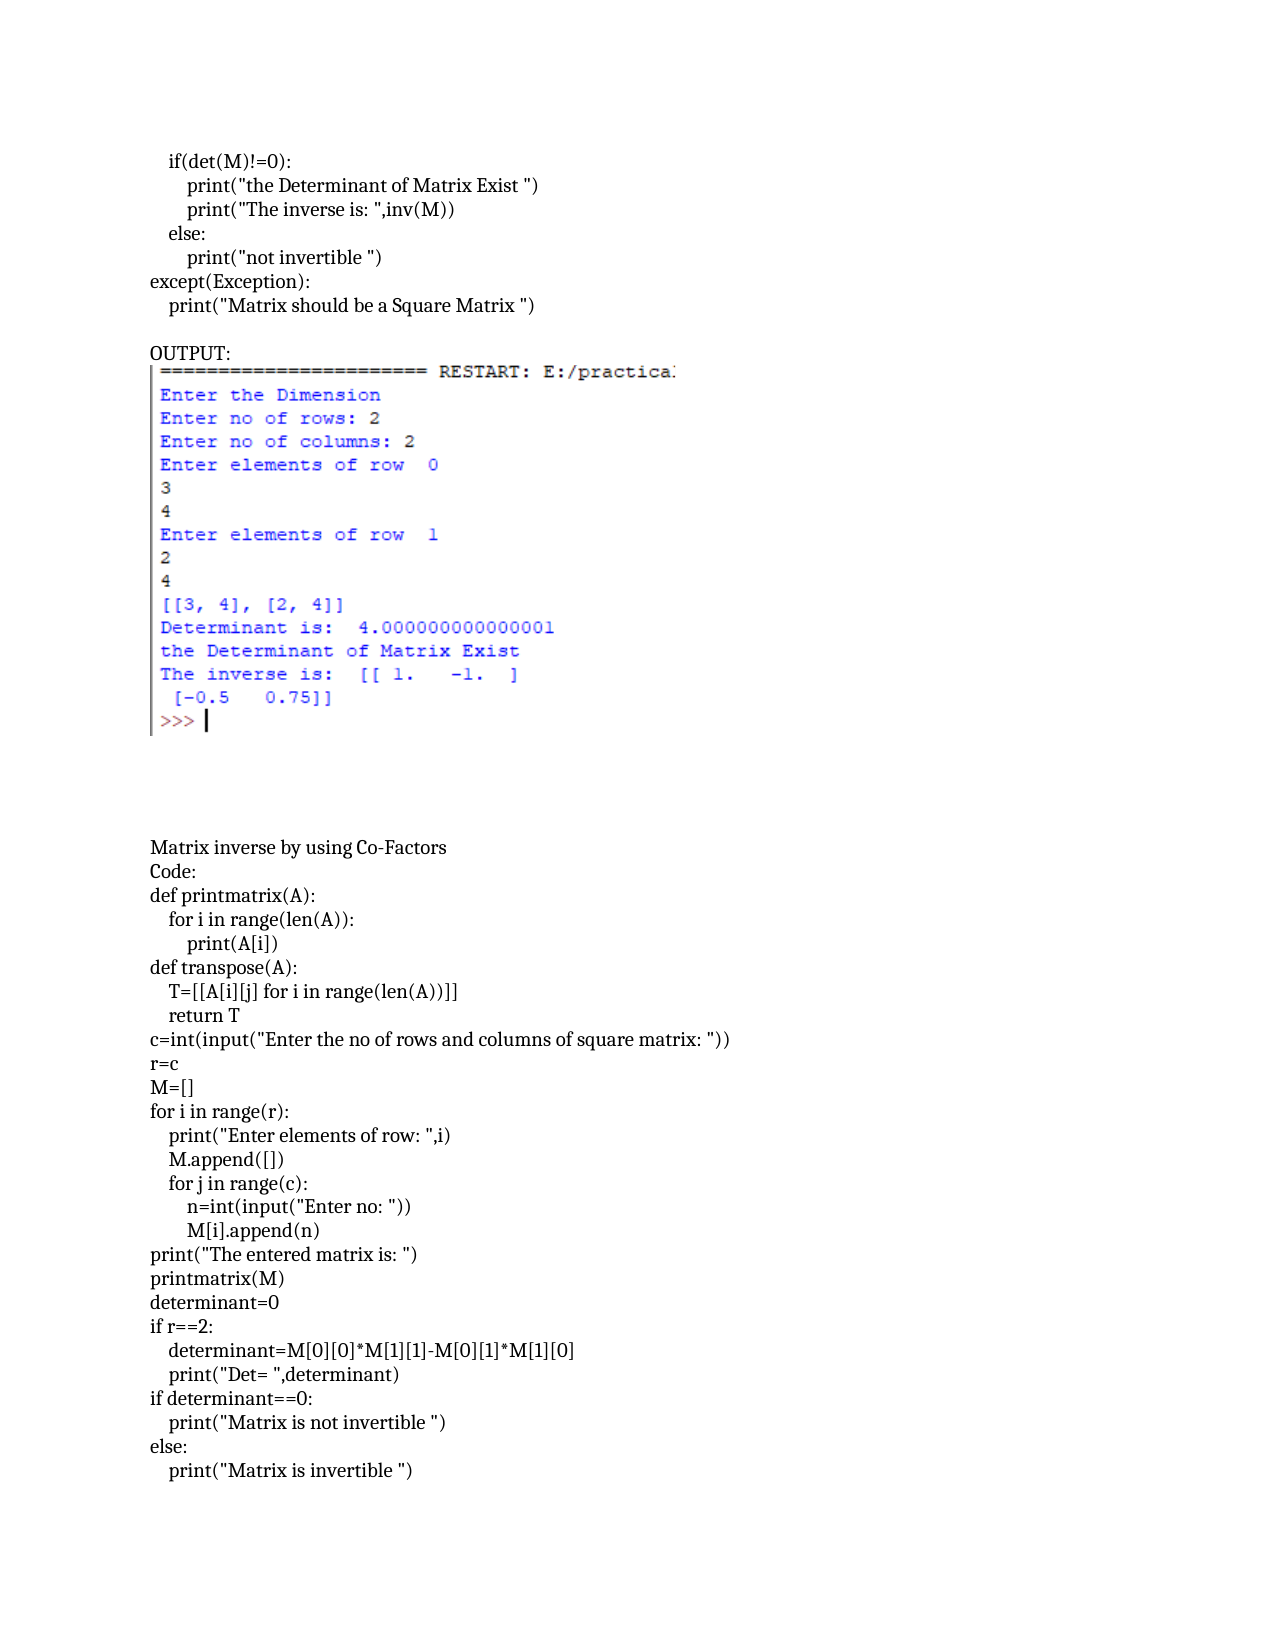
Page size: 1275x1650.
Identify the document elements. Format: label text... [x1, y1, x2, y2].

text determinant=0 [150, 1291, 1125, 1315]
text print("the Determinant of Matrix Exist ") [150, 174, 1125, 198]
text print(A[i]) [150, 932, 1125, 956]
text M=[] [150, 1075, 1125, 1099]
text determinant=M[0][0]*M[1][1]-M[0][1]*M[1][0] [150, 1339, 1125, 1363]
text for j in range(c): [150, 1171, 1125, 1195]
text print("Enter elements of row: ",i) [150, 1123, 1125, 1147]
text if r==2: [150, 1315, 1125, 1339]
text if(det(M)!=0): [150, 150, 1125, 174]
text print("Matrix is invertible ") [150, 1459, 1125, 1483]
text print("Matrix should be a Square Matrix ") [150, 294, 1125, 318]
text print("Matrix is not invertible ") [150, 1411, 1125, 1435]
text OUTPUT: [150, 342, 1125, 366]
picture [150, 365, 675, 736]
text M.append([]) [150, 1147, 1125, 1171]
text n=int(input("Enter no: ")) [150, 1195, 1125, 1219]
text print("Det= ",determinant) [150, 1363, 1125, 1387]
text for i in range(len(A)): [150, 908, 1125, 932]
text print("The inverse is: ",inv(M)) [150, 198, 1125, 222]
text M[i].append(n) [150, 1219, 1125, 1243]
text Matrix inverse by using Co-Factors [150, 836, 1125, 860]
text r=c [150, 1051, 1125, 1075]
text except(Exception): [150, 270, 1125, 294]
text T=[[A[i][j] for i in range(len(A))]] [150, 979, 1125, 1003]
text def printmatrix(A): [150, 884, 1125, 908]
text else: [150, 1435, 1125, 1459]
text if determinant==0: [150, 1387, 1125, 1411]
text else: [150, 222, 1125, 246]
text print("not invertible ") [150, 246, 1125, 270]
text printmatrix(M) [150, 1267, 1125, 1291]
text c=int(input("Enter the no of rows and columns of square matrix: ")) [150, 1027, 1125, 1051]
text return T [150, 1003, 1125, 1027]
text print("The entered matrix is: ") [150, 1243, 1125, 1267]
text def transpose(A): [150, 956, 1125, 979]
text Code: [150, 860, 1125, 884]
text for i in range(r): [150, 1099, 1125, 1123]
